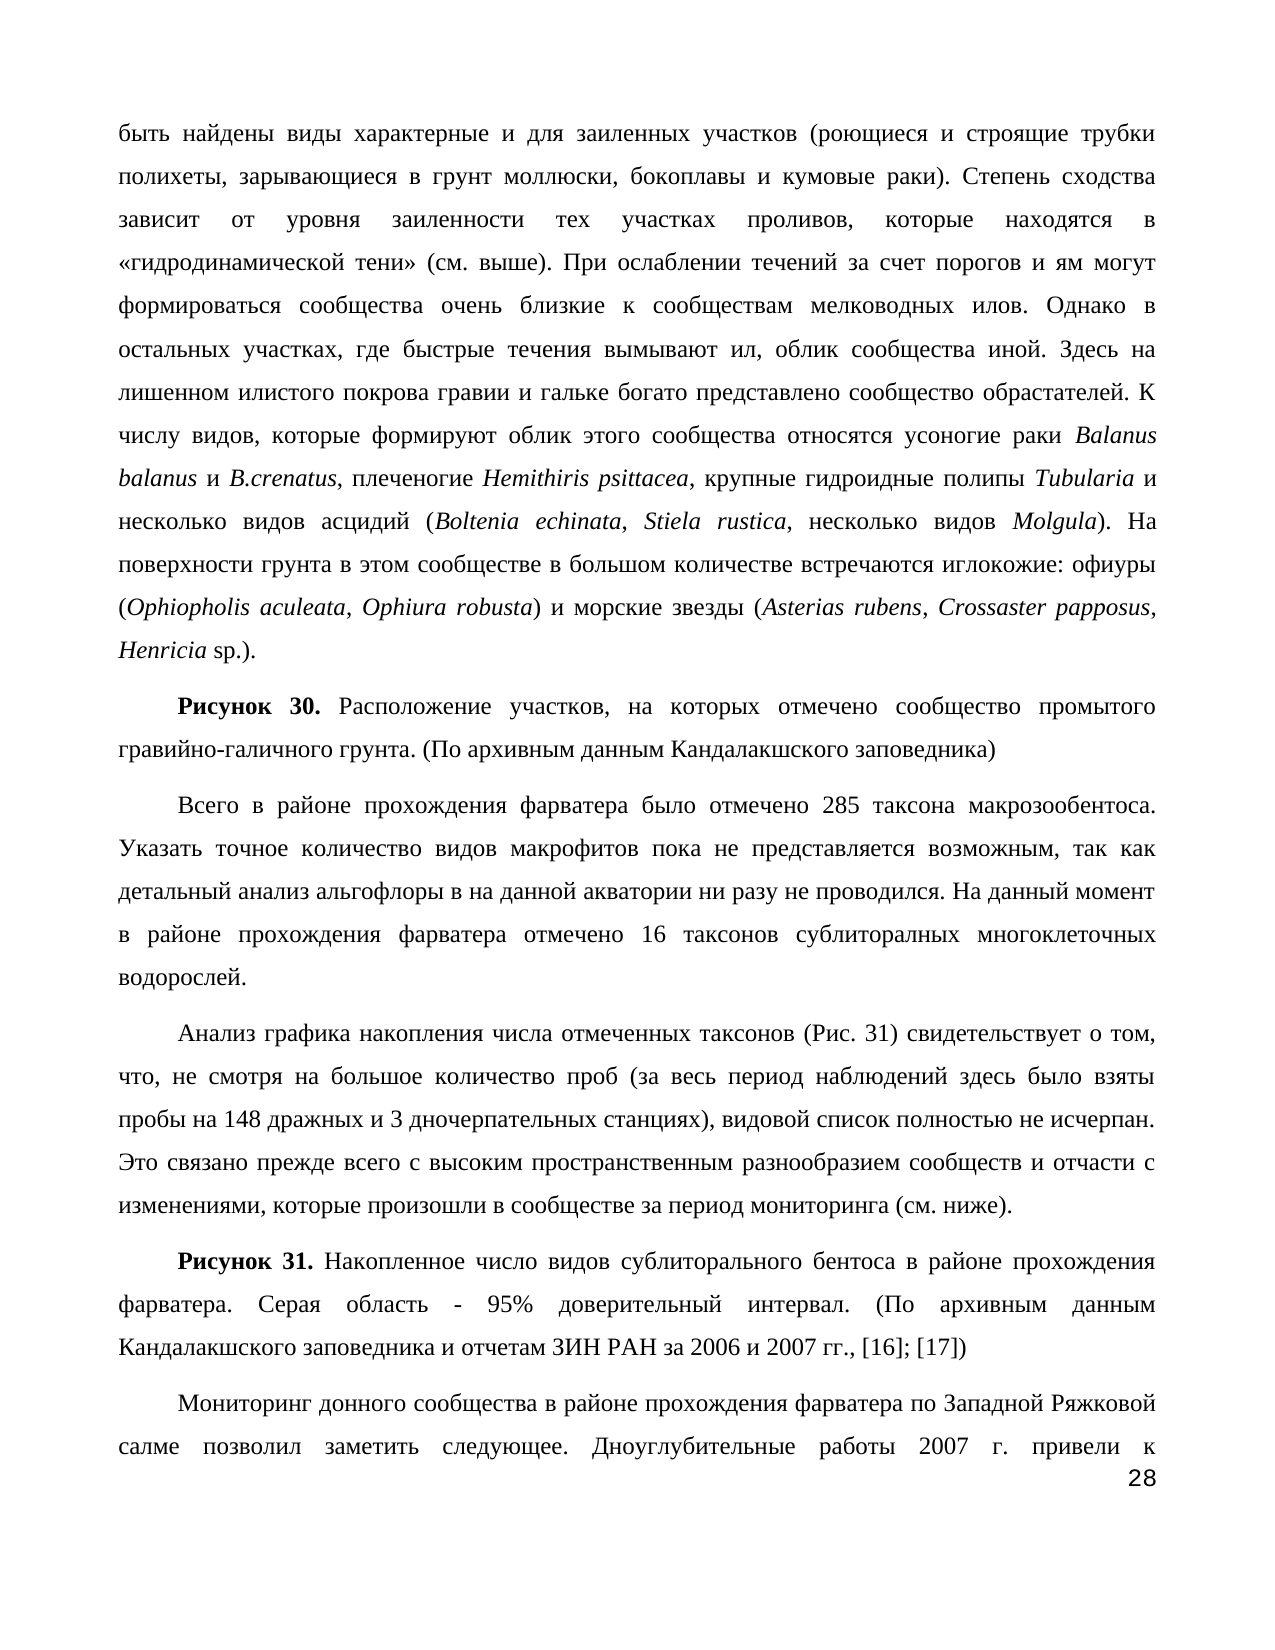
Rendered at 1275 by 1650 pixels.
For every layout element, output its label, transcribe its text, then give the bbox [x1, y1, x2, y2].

text Всего в районе прохождения фарватера было отмечено 285 таксона макрозообентоса. Указать точное количество видов макрофитов пока не представляется возможным, так как детальный анализ альгофлоры в на данной акватории ни разу не проводился. На данный момент в районе прохождения фарватера отмечено 16 таксонов сублиторалных многоклеточных водорослей. [118, 790, 1157, 991]
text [118, 1388, 1157, 1460]
text Рисунок 30. Расположение участков, на которых отмечено сообщество промытого гравийно-галичного грунта. (По архивным данным Кандалакшского заповедника) [118, 691, 1157, 763]
text Анализ графика накопления числа отмеченных таксонов (Рис. 31) свидетельствует о том, что, не смотря на большое количество проб (за весь период наблюдений здесь было взяты пробы на 148 дражных и 3 дночерпательных станциях), видовой список полностью не исчерпан. Это связано прежде всего с высоким пространственным разнообразием сообществ и отчасти с изменениями, которые произошли в сообществе за период мониторинга (см. ниже). [118, 1018, 1157, 1219]
text Рисунок 31. Накопленное число видов сублиторального бентоса в районе прохождения фарватера. Серая область - 95% доверительный интервал. (По архивным данным Кандалакшского заповедника и отчетам ЗИН РАН за 2006 и 2007 гг., [16]; [17]) [118, 1246, 1157, 1361]
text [118, 118, 1157, 664]
